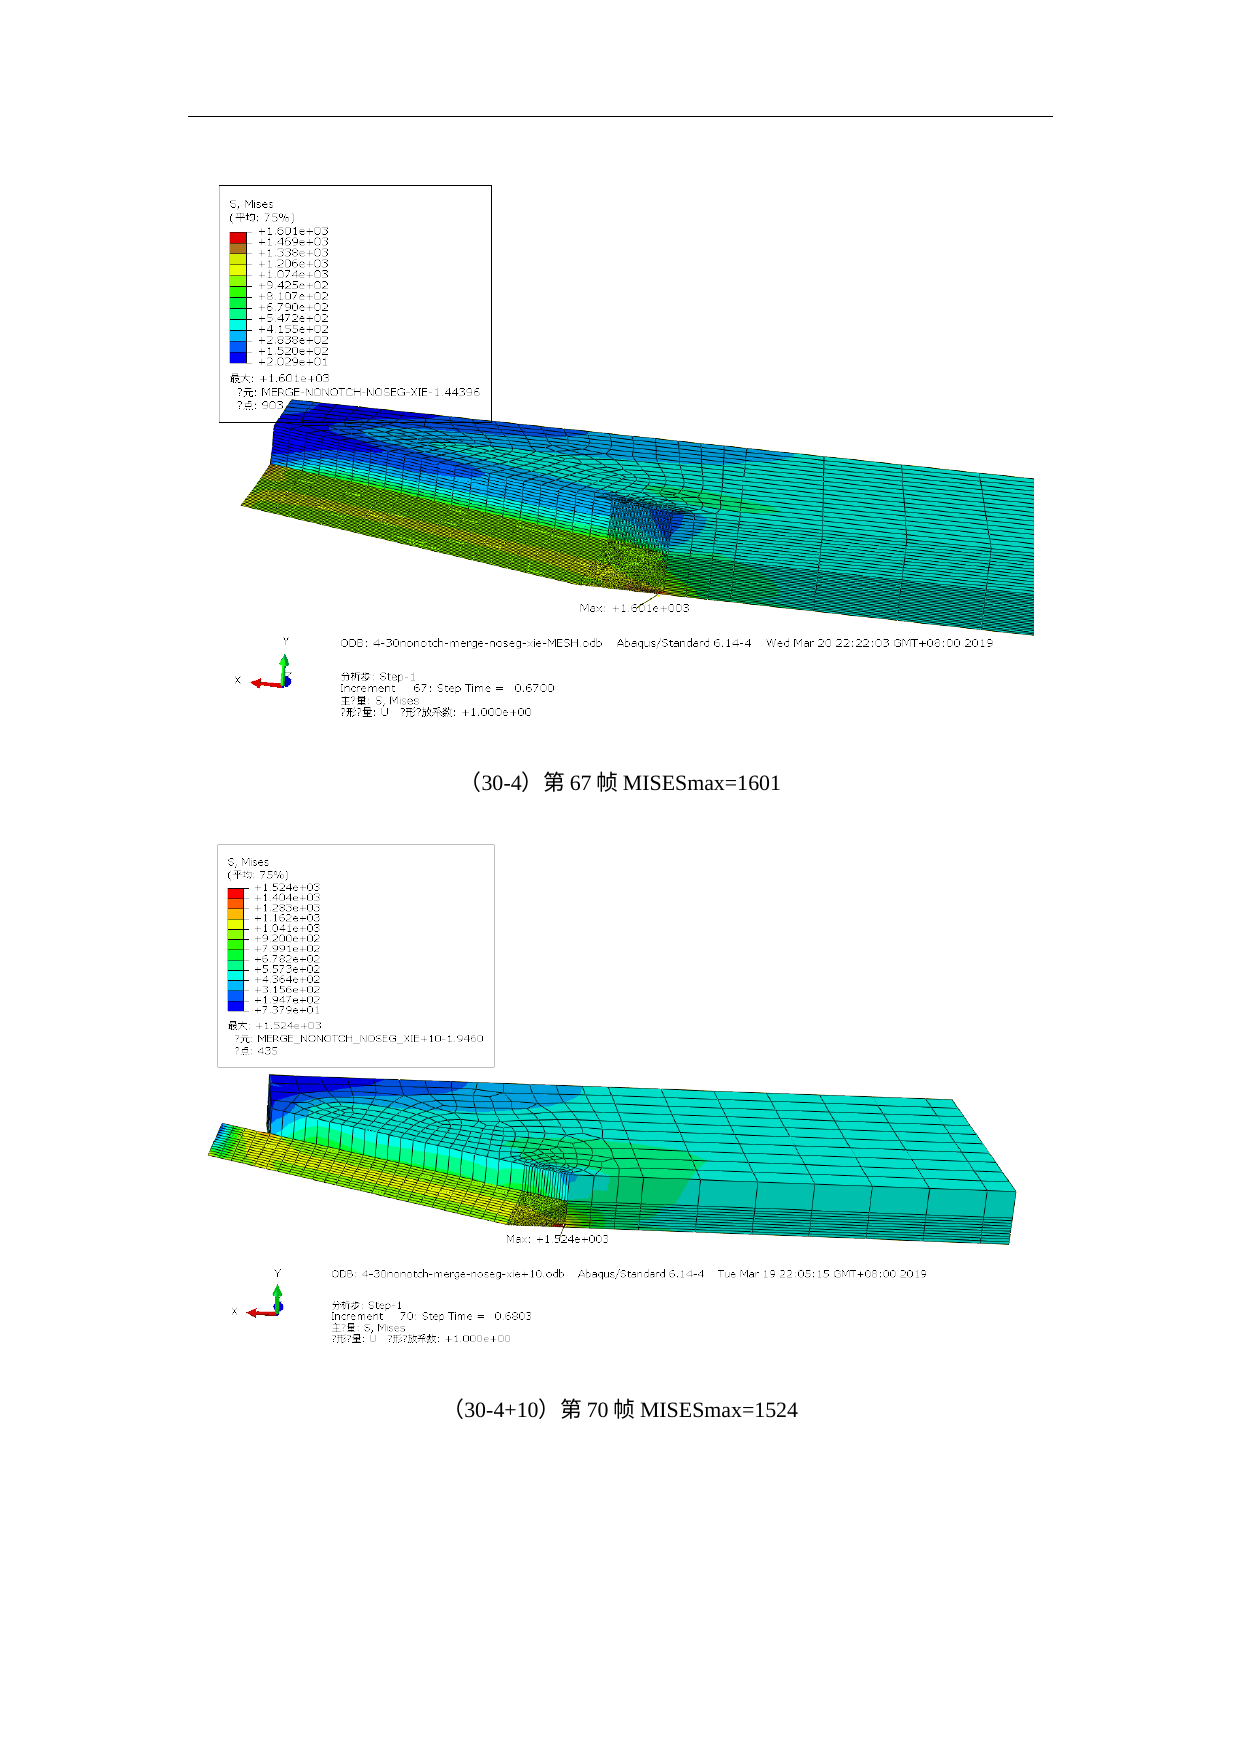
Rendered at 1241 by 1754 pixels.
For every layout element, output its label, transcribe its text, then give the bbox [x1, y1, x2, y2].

table_cell （30-4+10）第70帧 MISESmax=1524 [188, 1380, 1053, 1449]
table_cell [188, 162, 1053, 752]
table_cell [188, 822, 1053, 1379]
picture [198, 174, 1034, 725]
table_cell （30-4）第67帧 MISESmax=1601 [188, 752, 1053, 822]
picture [198, 834, 1030, 1349]
